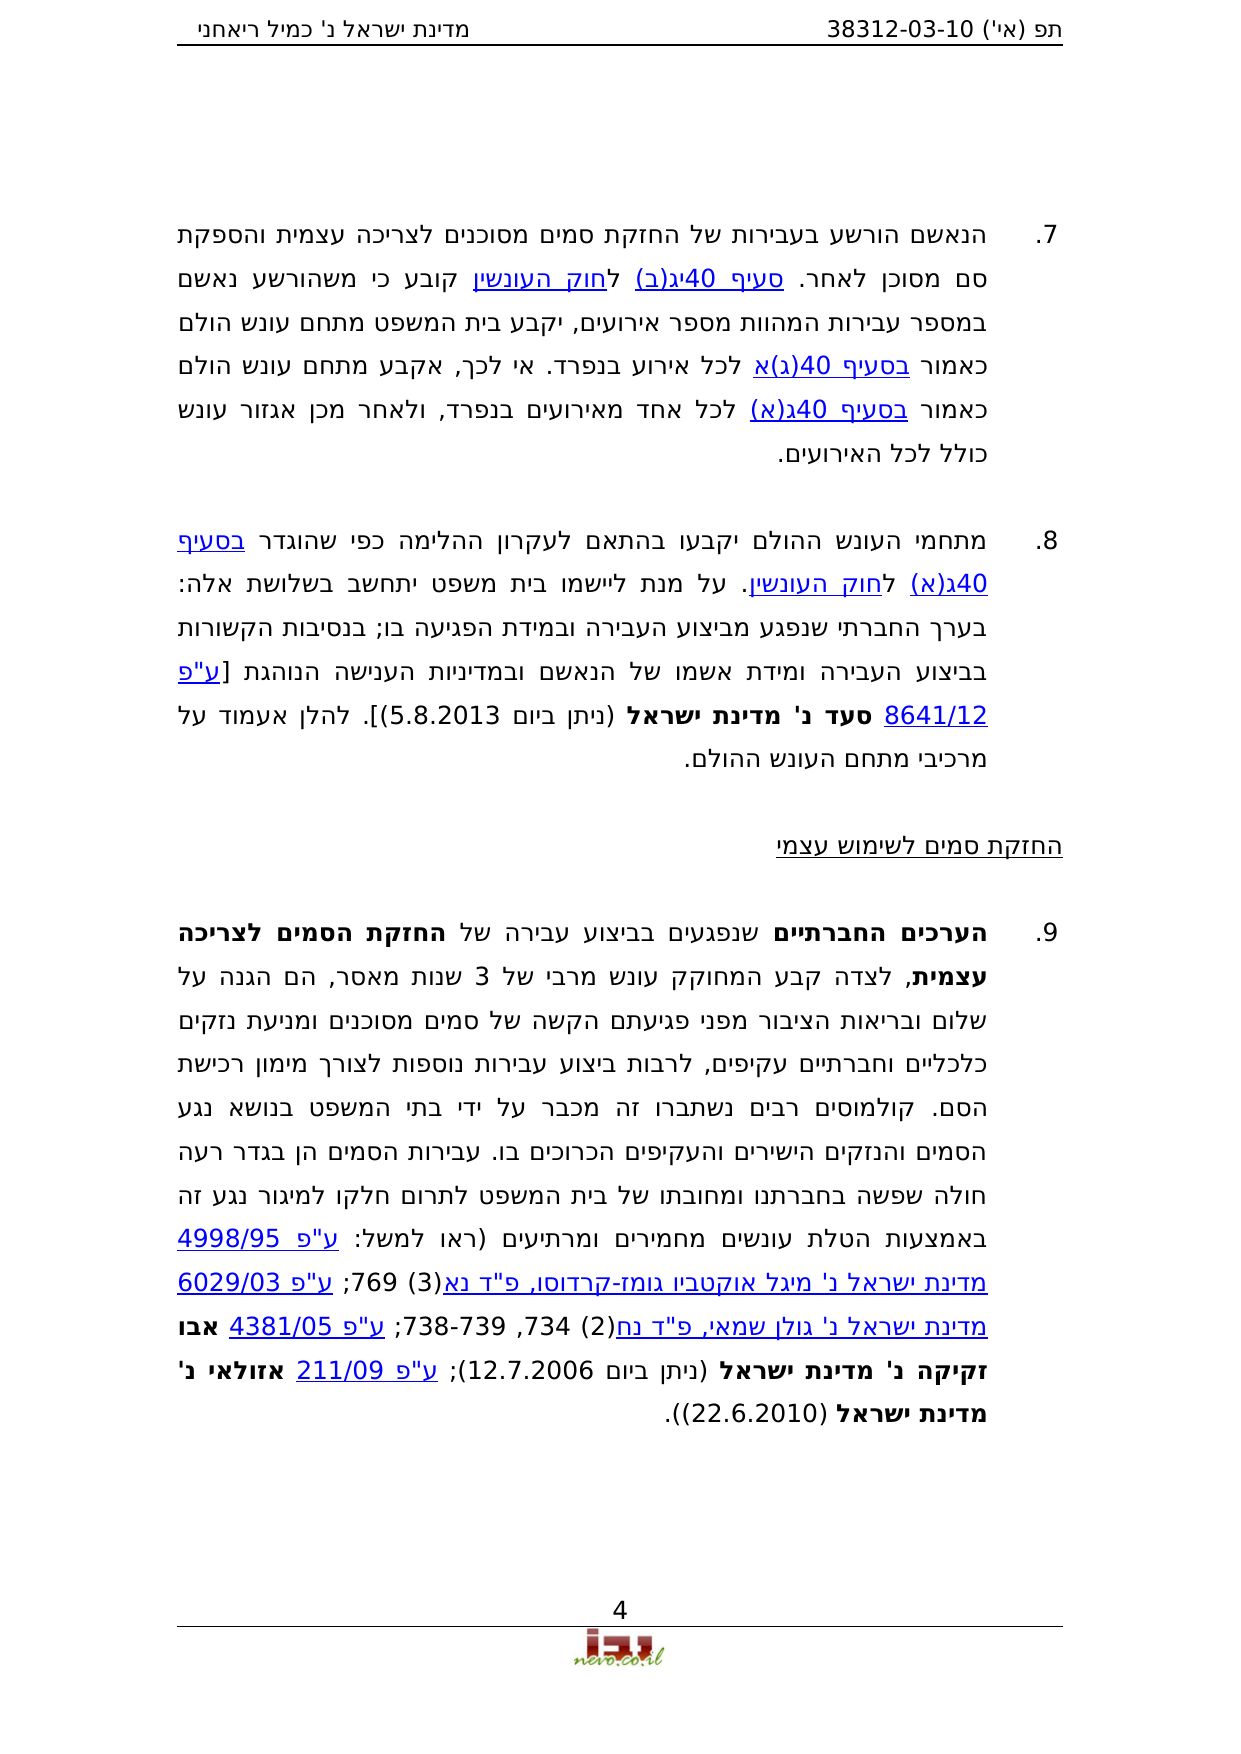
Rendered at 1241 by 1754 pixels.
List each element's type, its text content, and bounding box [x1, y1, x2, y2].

text 7. הנאשם הורשע בעבירות של החזקת סמים מסוכנים לצריכה עצמית והספקת סם מסוכן לאחר. סעיף 40יג(ב) לחוק העונשין קובע כי משהורשע נאשם במספר עבירות המהוות מספר אירועים, יקבע בית המשפט מתחם עונש הולם כאמור בסעיף 40(ג)א לכל אירוע בנפרד. אי לכך, אקבע מתחם עונש הולם כאמור בסעיף 40ג(א) לכל אחד מאירועים בנפרד, ולאחר מכן אגזור עונש כולל לכל האירועים. [177, 220, 1058, 468]
text 9. הערכים החברתיים שנפגעים בביצוע עבירה של החזקת הסמים לצריכה עצמית, לצדה קבע המחוקק עונש מרבי של 3 שנות מאסר, הם הגנה על שלום ובריאות הציבור מפני פגיעתם הקשה של סמים מסוכנים ומניעת נזקים כלכליים וחברתיים עקיפים, לרבות ביצוע עבירות נוספות לצורך מימון רכישת הסם. קולמוסים רבים נשתברו זה מכבר על ידי בתי המשפט בנושא נגע הסמים והנזקים הישירים והעקיפים הכרוכים בו. עבירות הסמים הן בגדר רעה חולה שפשה בחברתנו ומחובתו של בית המשפט לתרום חלקו למיגור נגע זה באמצעות הטלת עונשים מחמירים ומרתיעים (ראו למשל: ע"פ 4998/95 מדינת ישראל נ' מיגל אוקטביו גומז-קרדוסו, פ"ד נא(3) 769; ע"פ 6029/03 מדינת ישראל נ' גולן שמאי, פ"ד נח(2) 734, 738-739; ע"פ 4381/05 אבו זקיקה נ' מדינת ישראל (ניתן ביום 12.7.2006); ע"פ 211/09 אזולאי נ' מדינת ישראל (22.6.2010)). [177, 918, 1058, 1429]
text החזקת סמים לשימוש עצמי [177, 832, 1063, 861]
text 8. מתחמי העונש ההולם יקבעו בהתאם לעקרון ההלימה כפי שהוגדר בסעיף 40ג(א) לחוק העונשין. על מנת ליישמו בית משפט יתחשב בשלושת אלה: בערך החברתי שנפגע מביצוע העבירה ובמידת הפגיעה בו; בנסיבות הקשורות בביצוע העבירה ומידת אשמו של הנאשם ובמדיניות הענישה הנוהגת [ע"פ 8641/12 סעד נ' מדינת ישראל (ניתן ביום 5.8.2013)]. להלן אעמוד על מרכיבי מתחם העונש ההולם. [177, 526, 1058, 774]
picture [574, 1628, 666, 1667]
